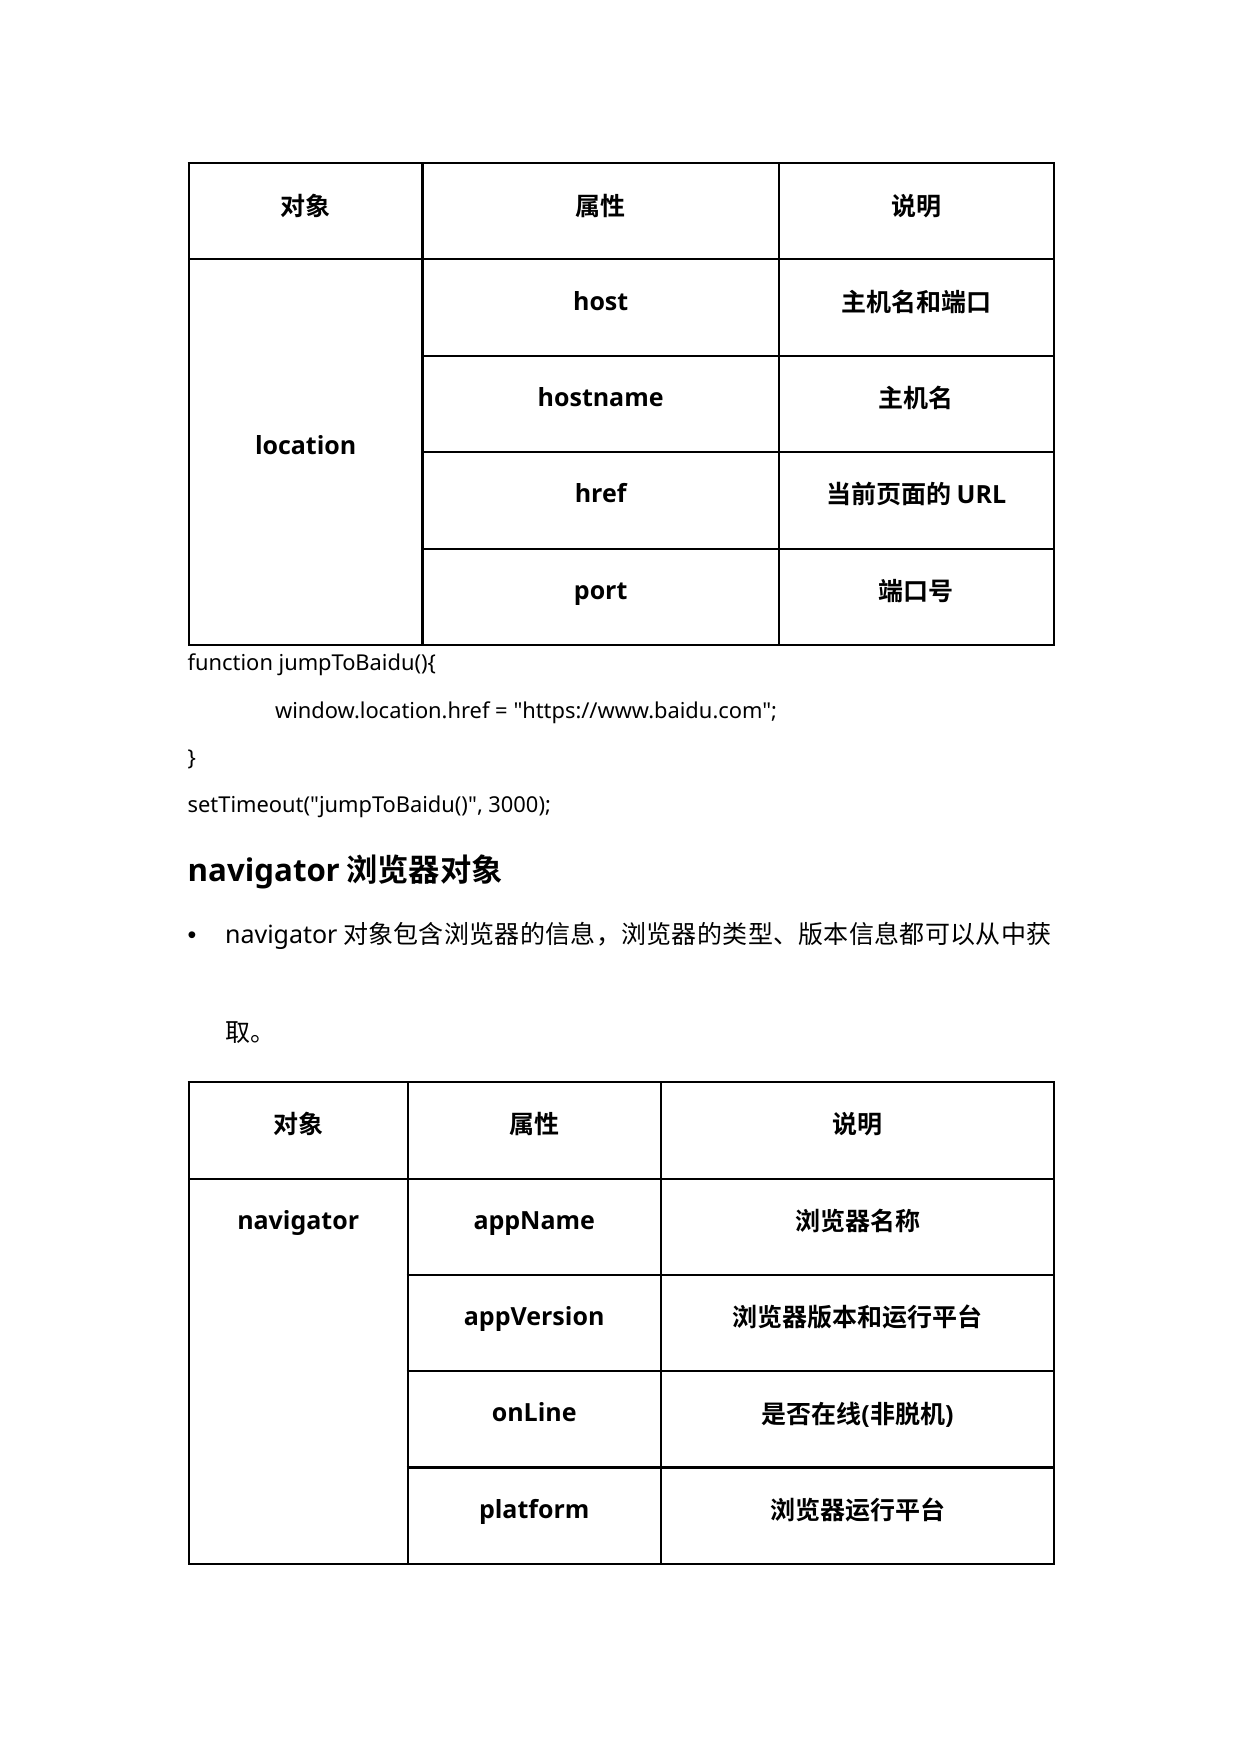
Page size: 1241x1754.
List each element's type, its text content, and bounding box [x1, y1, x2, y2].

table_cell onLine [409, 1372, 660, 1466]
table_cell 端口号 [780, 550, 1053, 644]
table_cell hostname [424, 357, 778, 451]
text function jumpToBaidu(){ [187, 646, 1053, 678]
table_cell platform [409, 1469, 660, 1563]
table_cell 是否在线(非脱机) [662, 1372, 1053, 1466]
table_cell href [424, 453, 778, 547]
table_cell 主机名和端口 [780, 260, 1053, 355]
table_cell navigator [190, 1180, 407, 1563]
table_cell 浏览器版本和运行平台 [662, 1276, 1053, 1370]
table_cell port [424, 550, 778, 644]
list navigator对象包含浏览器的信息，浏览器的类型、版本信息都可以从中获取。 [187, 900, 1053, 1063]
table_cell 浏览器名称 [662, 1180, 1053, 1274]
table_cell appVersion [409, 1276, 660, 1370]
table_header 对象 [190, 164, 421, 258]
table_header 说明 [662, 1083, 1053, 1177]
table_cell host [424, 260, 778, 355]
table_header 属性 [409, 1083, 660, 1177]
text } [187, 741, 1053, 773]
text setTimeout("jumpToBaidu()", 3000); [187, 788, 1053, 821]
table_cell location [190, 260, 421, 644]
table_header 对象 [190, 1083, 407, 1177]
table_cell 当前页面的URL [780, 453, 1053, 547]
table_cell 主机名 [780, 357, 1053, 451]
table_cell 浏览器运行平台 [662, 1469, 1053, 1563]
table_header 说明 [780, 164, 1053, 258]
table_cell appName [409, 1180, 660, 1274]
subtitle navigator浏览器对象 [187, 835, 1053, 900]
text window.location.href = "https://www.baidu.com"; [187, 693, 1053, 726]
table_header 属性 [424, 164, 778, 258]
